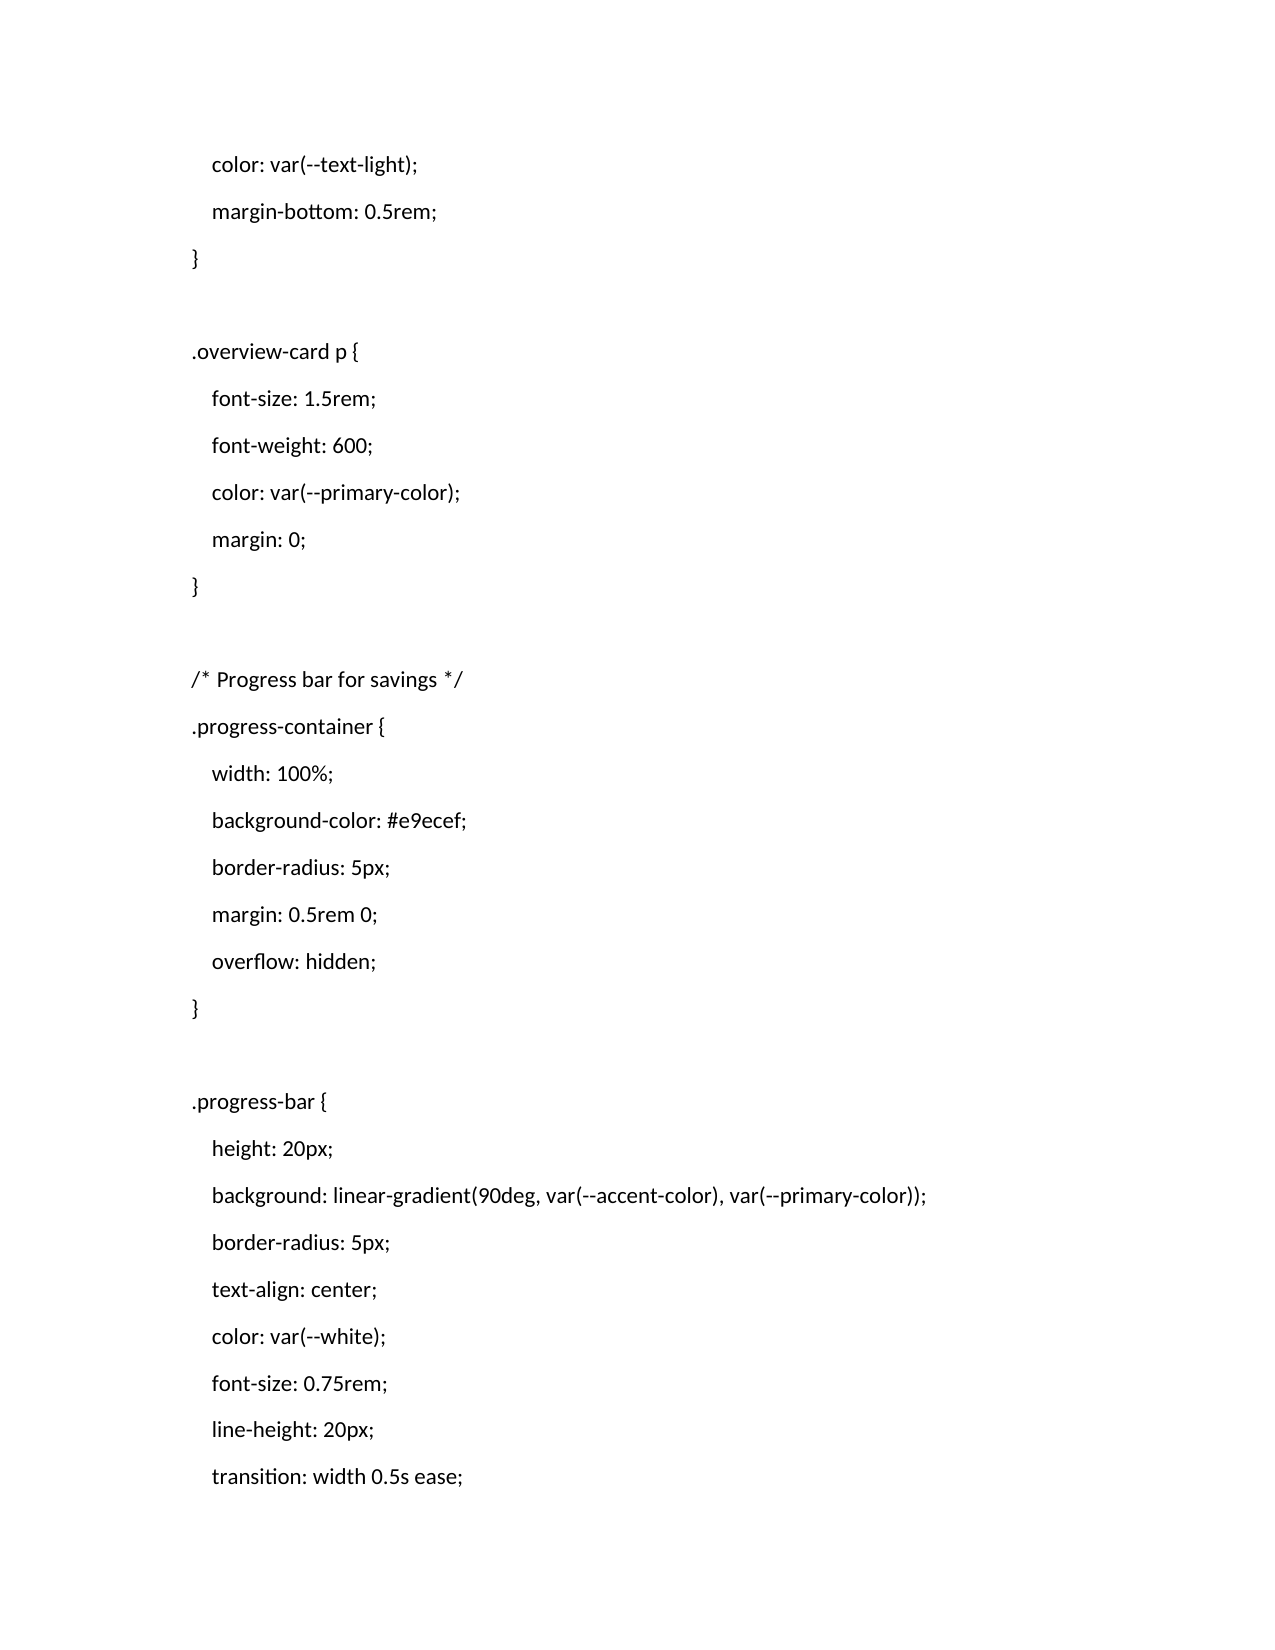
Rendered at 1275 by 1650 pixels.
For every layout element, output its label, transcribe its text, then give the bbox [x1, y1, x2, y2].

text } [150, 244, 1125, 272]
text border-radius: 5px; [150, 853, 1125, 881]
text text-align: center; [150, 1275, 1125, 1303]
text transition: width 0.5s ease; [150, 1462, 1125, 1491]
text margin: 0; [150, 525, 1125, 553]
text font-size: 0.75rem; [150, 1369, 1125, 1397]
text background-color: #e9ecef; [150, 806, 1125, 834]
text font-size: 1.5rem; [150, 384, 1125, 412]
text background: linear-gradient(90deg, var(--accent-color), var(--primary-color)); [150, 1181, 1125, 1209]
text } [150, 572, 1125, 600]
text color: var(--white); [150, 1322, 1125, 1350]
text } [150, 994, 1125, 1022]
text height: 20px; [150, 1134, 1125, 1162]
text font-weight: 600; [150, 431, 1125, 459]
text overflow: hidden; [150, 947, 1125, 975]
text color: var(--primary-color); [150, 478, 1125, 506]
text width: 100%; [150, 759, 1125, 787]
text .progress-bar { [150, 1087, 1125, 1116]
text .progress-container { [150, 712, 1125, 741]
text /* Progress bar for savings */ [150, 666, 1125, 694]
text line-height: 20px; [150, 1416, 1125, 1444]
text .overview-card p { [150, 337, 1125, 366]
text color: var(--text-light); [150, 150, 1125, 178]
text margin: 0.5rem 0; [150, 900, 1125, 928]
text border-radius: 5px; [150, 1228, 1125, 1256]
text margin-bottom: 0.5rem; [150, 197, 1125, 225]
